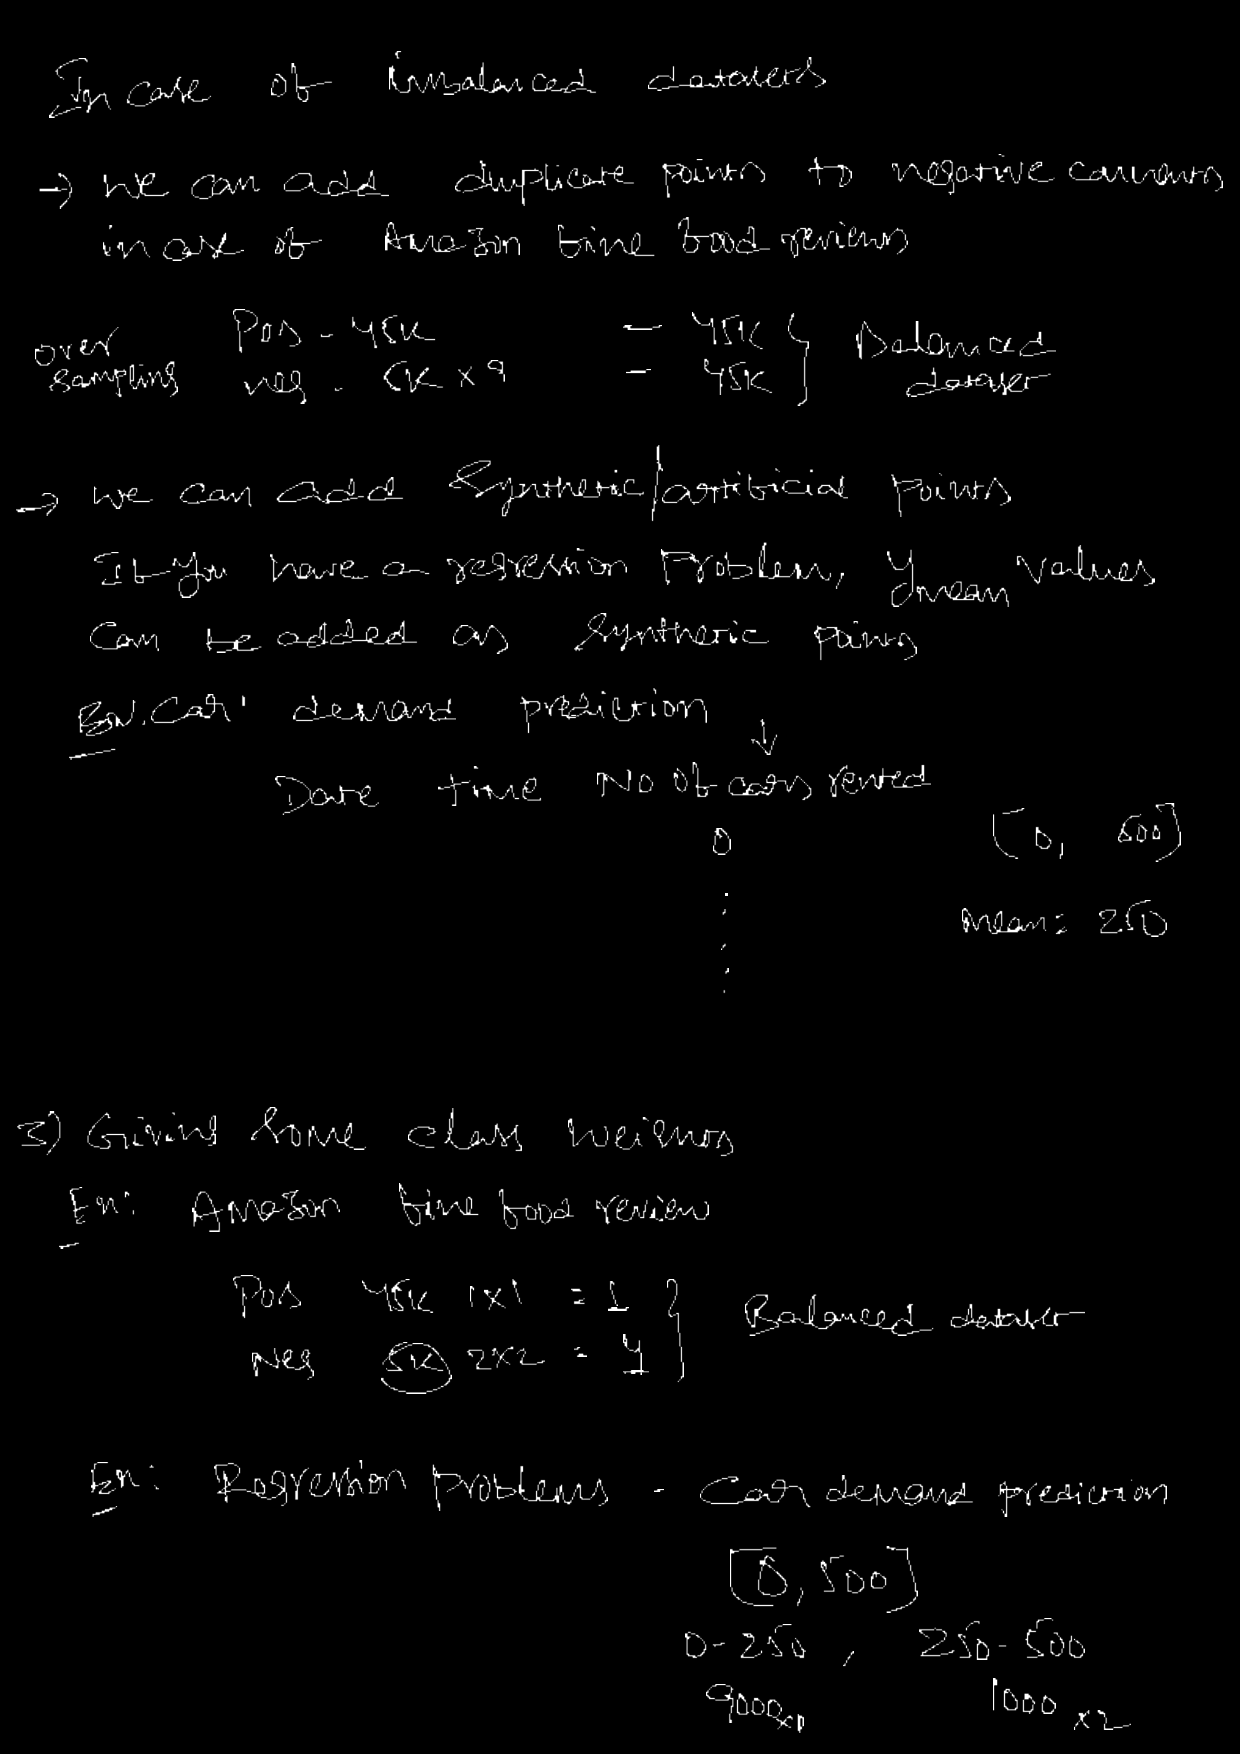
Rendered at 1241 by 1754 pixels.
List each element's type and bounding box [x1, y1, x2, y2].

picture [919, 1618, 1085, 1660]
picture [271, 63, 334, 102]
picture [453, 625, 508, 654]
picture [455, 159, 767, 206]
picture [571, 1281, 618, 1306]
picture [993, 1678, 1056, 1714]
picture [69, 700, 147, 760]
picture [1074, 1710, 1131, 1730]
picture [206, 619, 419, 653]
picture [91, 1462, 159, 1496]
picture [814, 621, 917, 662]
picture [151, 694, 247, 725]
picture [856, 321, 1056, 397]
picture [574, 613, 769, 653]
picture [597, 762, 931, 802]
picture [438, 766, 543, 806]
picture [94, 477, 405, 509]
picture [90, 622, 159, 653]
picture [399, 1183, 709, 1231]
picture [408, 1108, 522, 1153]
picture [962, 908, 1067, 936]
picture [667, 1279, 684, 1384]
picture [721, 909, 728, 950]
picture [892, 154, 1223, 195]
picture [626, 369, 651, 375]
picture [252, 1348, 314, 1380]
picture [470, 1286, 476, 1307]
picture [49, 58, 213, 118]
picture [251, 1107, 368, 1150]
picture [381, 1342, 545, 1394]
picture [648, 57, 826, 91]
picture [722, 968, 729, 995]
picture [891, 473, 1011, 517]
picture [233, 1275, 301, 1320]
picture [275, 776, 379, 815]
picture [887, 545, 1155, 607]
picture [993, 808, 1063, 859]
picture [38, 170, 389, 209]
picture [713, 828, 731, 855]
picture [293, 694, 456, 723]
picture [574, 1347, 587, 1357]
picture [385, 222, 520, 257]
picture [751, 719, 779, 755]
picture [745, 1293, 1085, 1336]
picture [458, 360, 505, 387]
picture [558, 217, 908, 258]
picture [808, 157, 852, 187]
picture [730, 1546, 918, 1613]
picture [389, 51, 598, 95]
picture [692, 312, 774, 395]
picture [233, 309, 445, 404]
picture [484, 1279, 522, 1312]
picture [520, 688, 707, 735]
picture [661, 541, 844, 589]
picture [103, 225, 244, 261]
picture [700, 1475, 1167, 1517]
picture [449, 445, 848, 523]
picture [270, 548, 627, 584]
picture [17, 1111, 216, 1157]
picture [706, 1684, 804, 1733]
picture [16, 493, 58, 516]
picture [1099, 900, 1167, 937]
picture [275, 227, 322, 259]
picture [59, 1187, 136, 1249]
picture [568, 1117, 735, 1158]
picture [788, 313, 809, 406]
picture [94, 552, 229, 598]
picture [91, 1506, 119, 1517]
picture [685, 1624, 806, 1660]
picture [843, 1651, 854, 1668]
picture [35, 327, 178, 399]
picture [192, 1190, 340, 1232]
picture [623, 1334, 649, 1375]
picture [608, 1307, 629, 1311]
picture [623, 325, 662, 330]
picture [362, 1279, 435, 1313]
picture [214, 1460, 608, 1511]
picture [1118, 803, 1181, 862]
